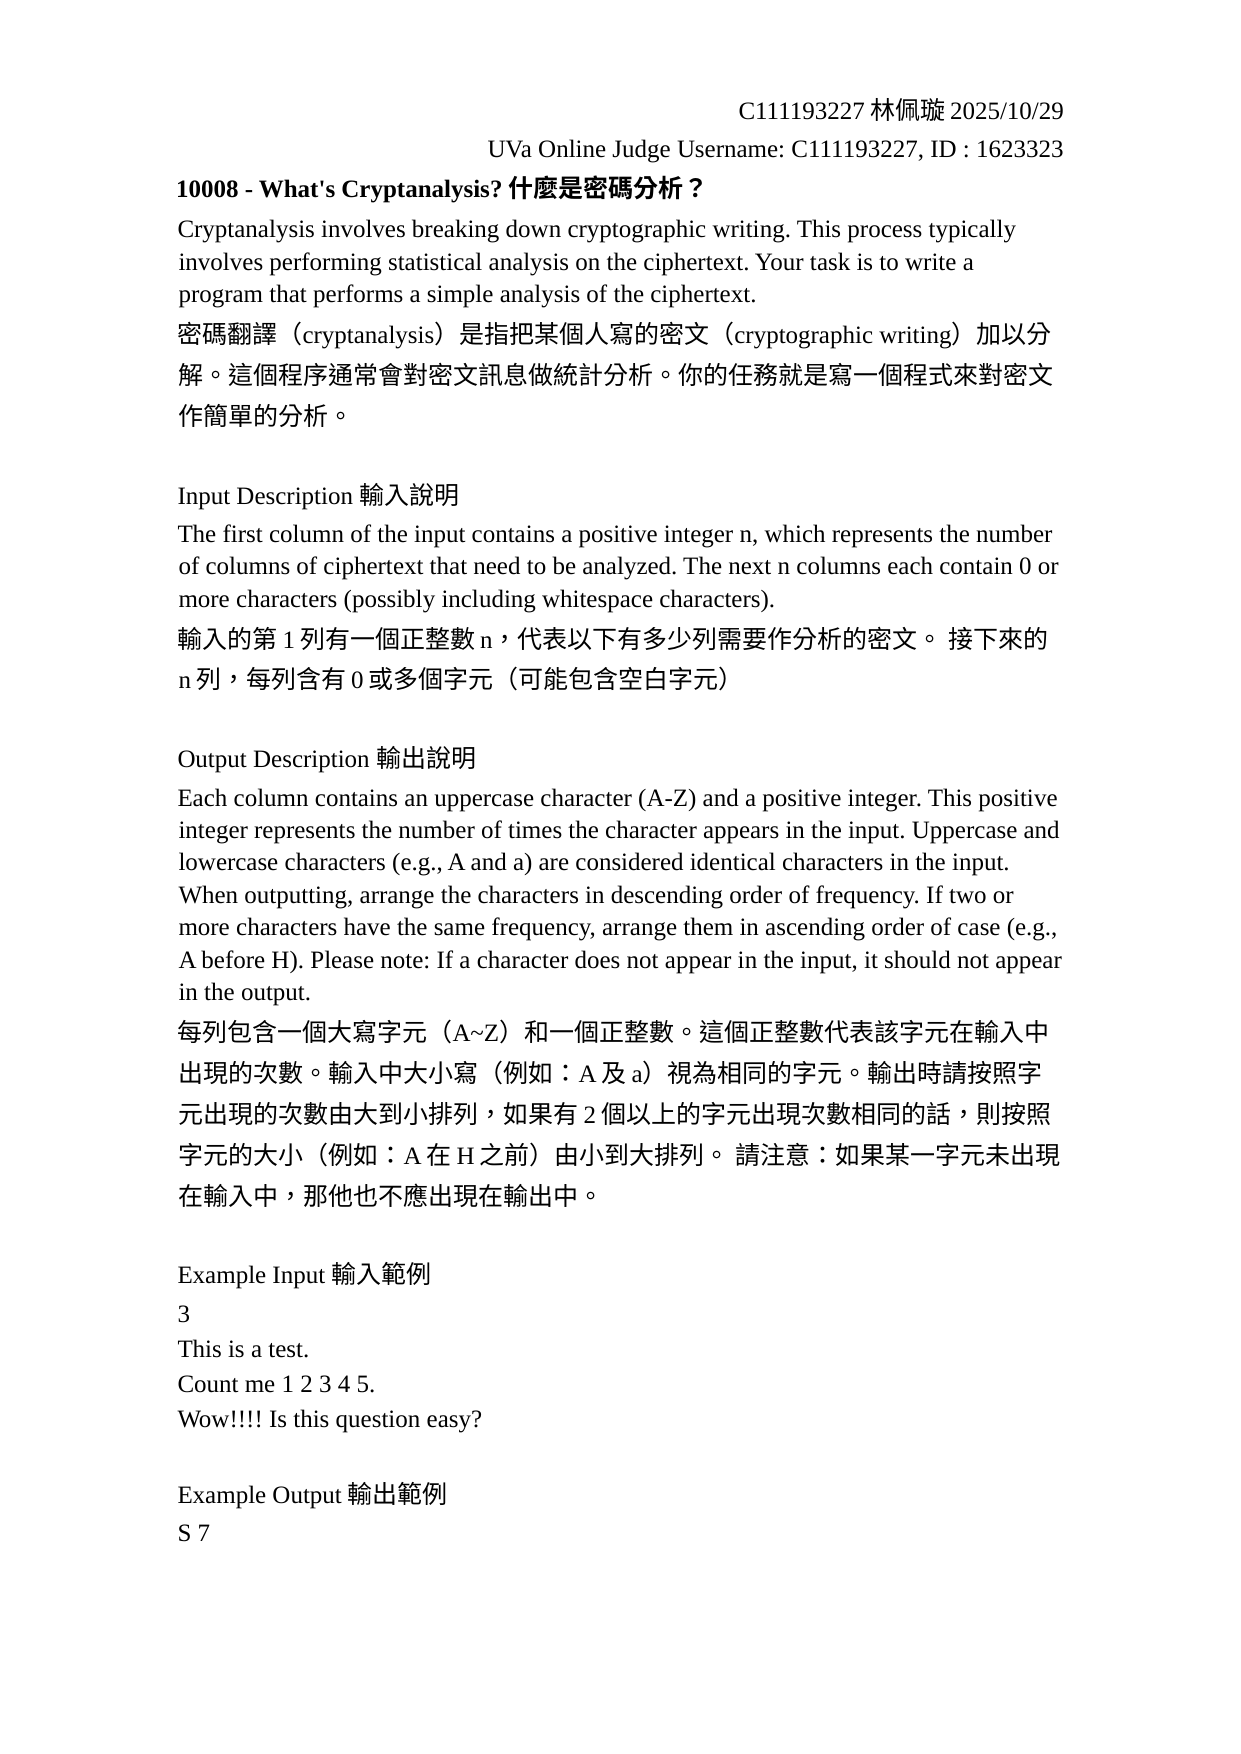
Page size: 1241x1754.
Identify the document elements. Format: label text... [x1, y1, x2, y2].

text 密碼翻譯（cryptanalysis）是指把某個人寫的密文（cryptographic writing）加以分解。這個程序通常會對密文訊息做統計分析。你的任務就是寫一個程式來對密文作簡單的分析。 [177, 314, 1063, 433]
text 3 [177, 1299, 1063, 1327]
text 輸入的第1列有一個正整數n，代表以下有多少列需要作分析的密文。 接下來的n列，每列含有0或多個字元（可能包含空白字元） [177, 619, 1063, 696]
text This is a test. [177, 1334, 1063, 1363]
text Each column contains an uppercase character (A-Z) and a positive integer. This positive integer represents the number of times the character appears in the input. Uppercase and lowercase characters (e.g., A and a) are considered identical characters in the input. When outputting, arrange the characters in descending order of frequency. If two or more characters have the same frequency, arrange them in ascending order of case (e.g., A before H). Please note: If a character does not appear in the input, it should not appear in the output. [177, 783, 1063, 1006]
text Count me 1 2 3 4 5. [177, 1369, 1063, 1398]
text S 7 [177, 1518, 1063, 1547]
text The first column of the input contains a positive integer n, which represents the number of columns of ciphertext that need to be analyzed. The next n columns each contain 0 or more characters (possibly including whitespace characters). [177, 519, 1063, 613]
text Input Description 輸入說明 [177, 475, 1063, 512]
text Example Input 輸入範例 [177, 1255, 1063, 1291]
subtitle 10008 - What's Cryptanalysis? 什麼是密碼分析？ [176, 168, 1063, 205]
text 每列包含一個大寫字元（A~Z）和一個正整數。這個正整數代表該字元在輸入中出現的次數。輸入中大小寫（例如：A及a）視為相同的字元。輸出時請按照字元出現的次數由大到小排列，如果有2個以上的字元出現次數相同的話，則按照字元的大小（例如：A在H之前）由小到大排列。 請注意：如果某一字元未出現在輸入中，那他也不應出現在輸出中。 [177, 1012, 1063, 1212]
text Wow!!!! Is this question easy? [177, 1404, 1063, 1433]
text Output Description 輸出說明 [177, 739, 1063, 775]
text Example Output輸出範例 [177, 1475, 1063, 1511]
text Cryptanalysis involves breaking down cryptographic writing. This process typically involves performing statistical analysis on the ciphertext. Your task is to write a program that performs a simple analysis of the ciphertext. [177, 214, 1063, 308]
